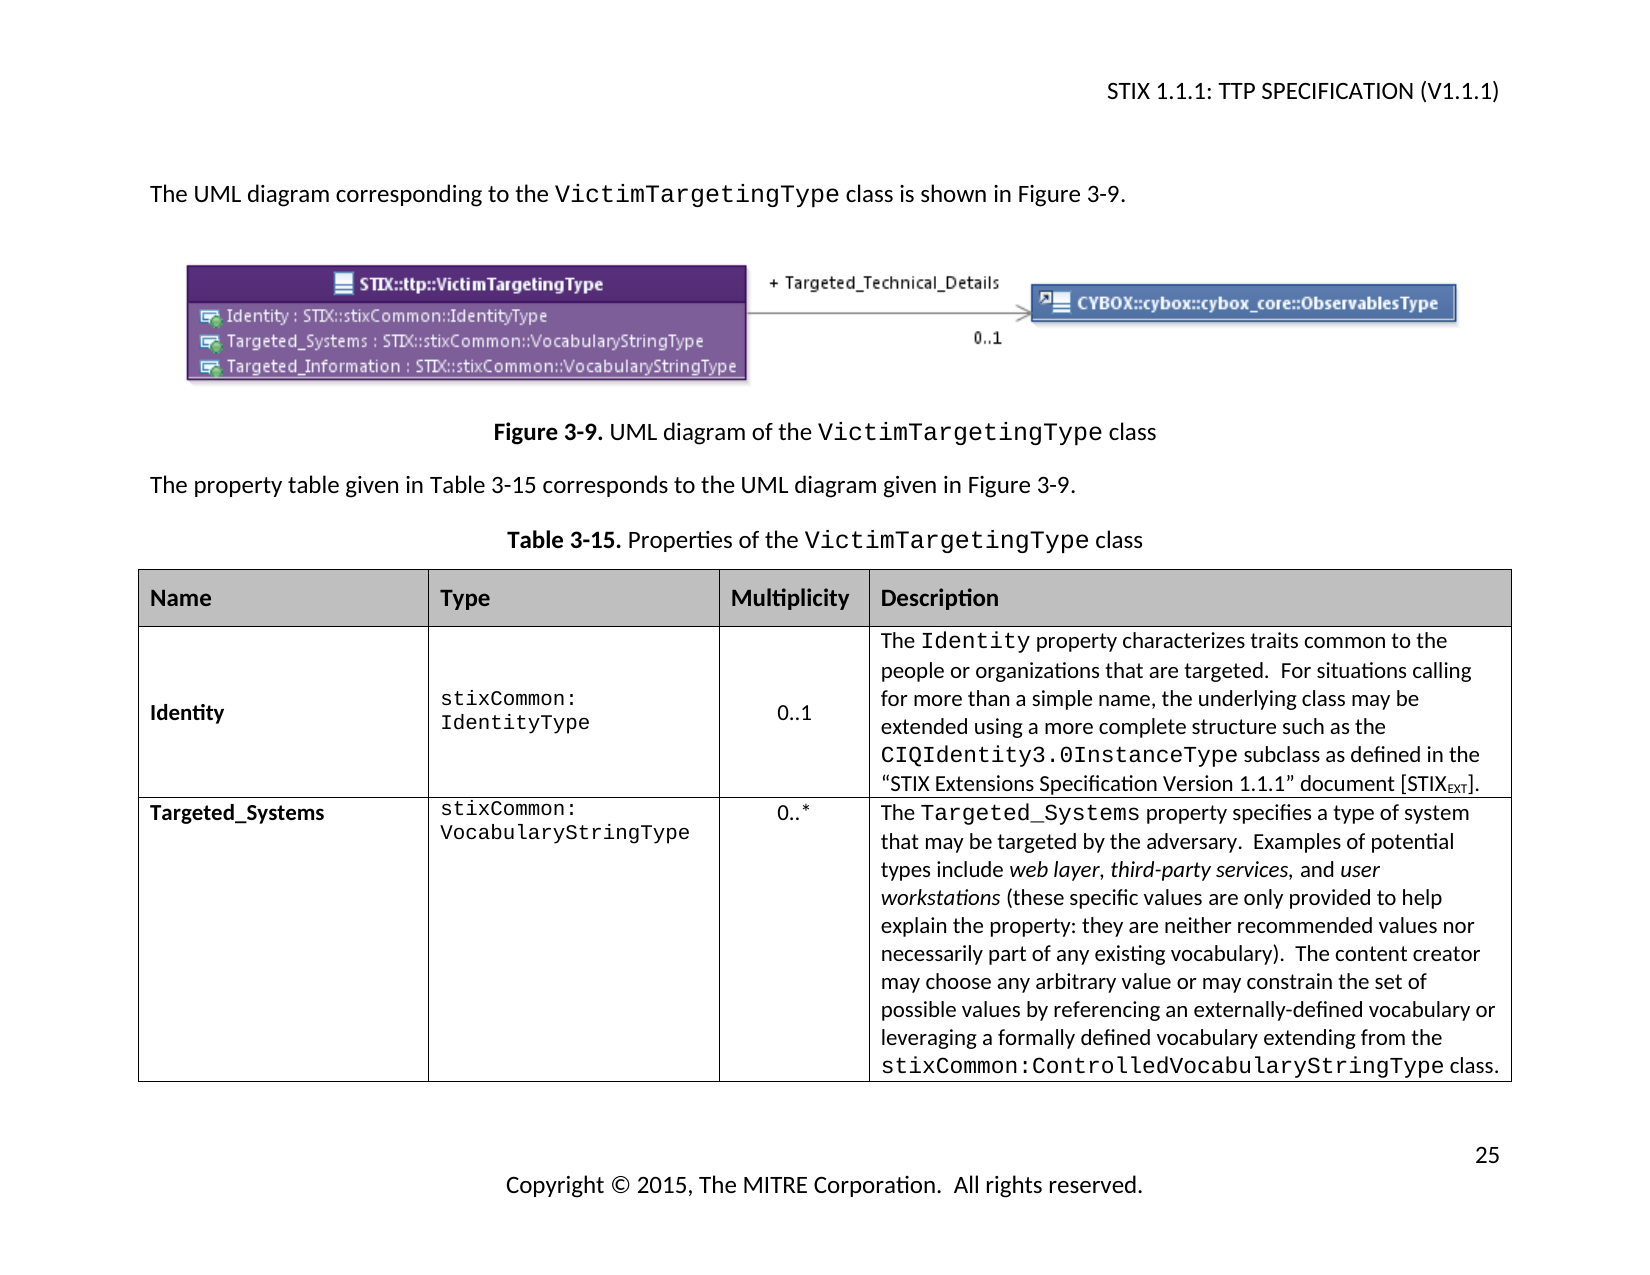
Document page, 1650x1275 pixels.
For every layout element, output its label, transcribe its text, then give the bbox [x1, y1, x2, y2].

table_cell The Identity property characterizes traits common to the people or organizations that are targeted. For situations calling for more than a simple name, the underlying class may be extended using a more complete structure such as the CIQIdentity3.0InstanceType subclass as defined in the “STIX Extensions Specification Version 1.1.1” document [STIXEXT]. [870, 627, 1511, 797]
table_header Type [429, 570, 719, 626]
table_header Name [139, 570, 428, 626]
picture [173, 234, 1477, 404]
table_cell Identity [139, 627, 428, 797]
table_header Multiplicity [720, 570, 869, 626]
table_cell 0..1 [720, 627, 869, 797]
table_header Description [870, 570, 1511, 626]
table_cell 0..* [720, 798, 869, 1081]
table_cell stixCommon: IdentityType [429, 627, 719, 797]
table_cell Targeted_Systems [139, 798, 428, 1081]
table_cell stixCommon: VocabularyStringType [429, 798, 719, 1081]
